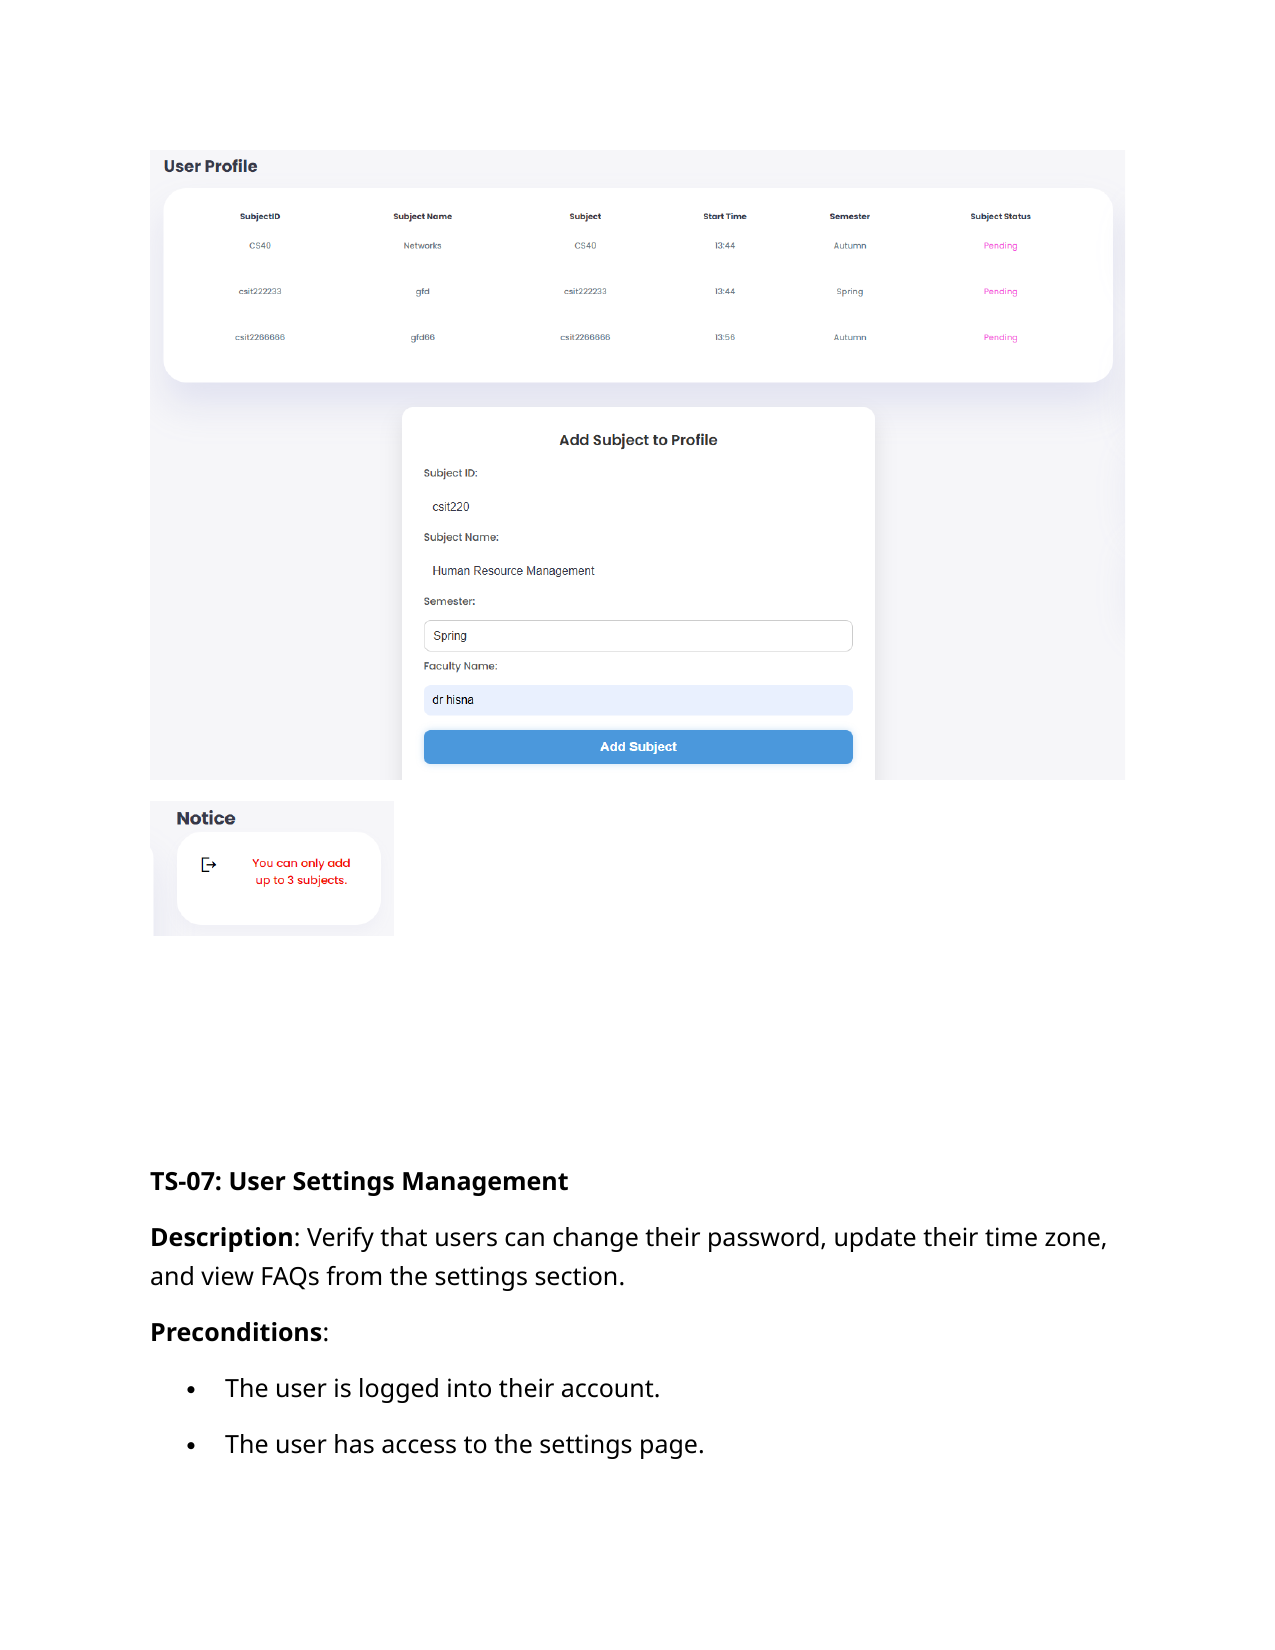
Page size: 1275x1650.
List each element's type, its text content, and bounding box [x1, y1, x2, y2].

picture [150, 150, 1125, 780]
text TS-07: User Settings Management [150, 1164, 1125, 1198]
list The user is logged into their account. [187, 1371, 1125, 1405]
text Preconditions: [150, 1315, 1125, 1349]
picture [150, 801, 394, 936]
list The user has access to the settings page. [187, 1427, 1125, 1461]
text Description: Verify that users can change their password, update their time zone, and view FAQs from the settings section. [150, 1220, 1125, 1293]
